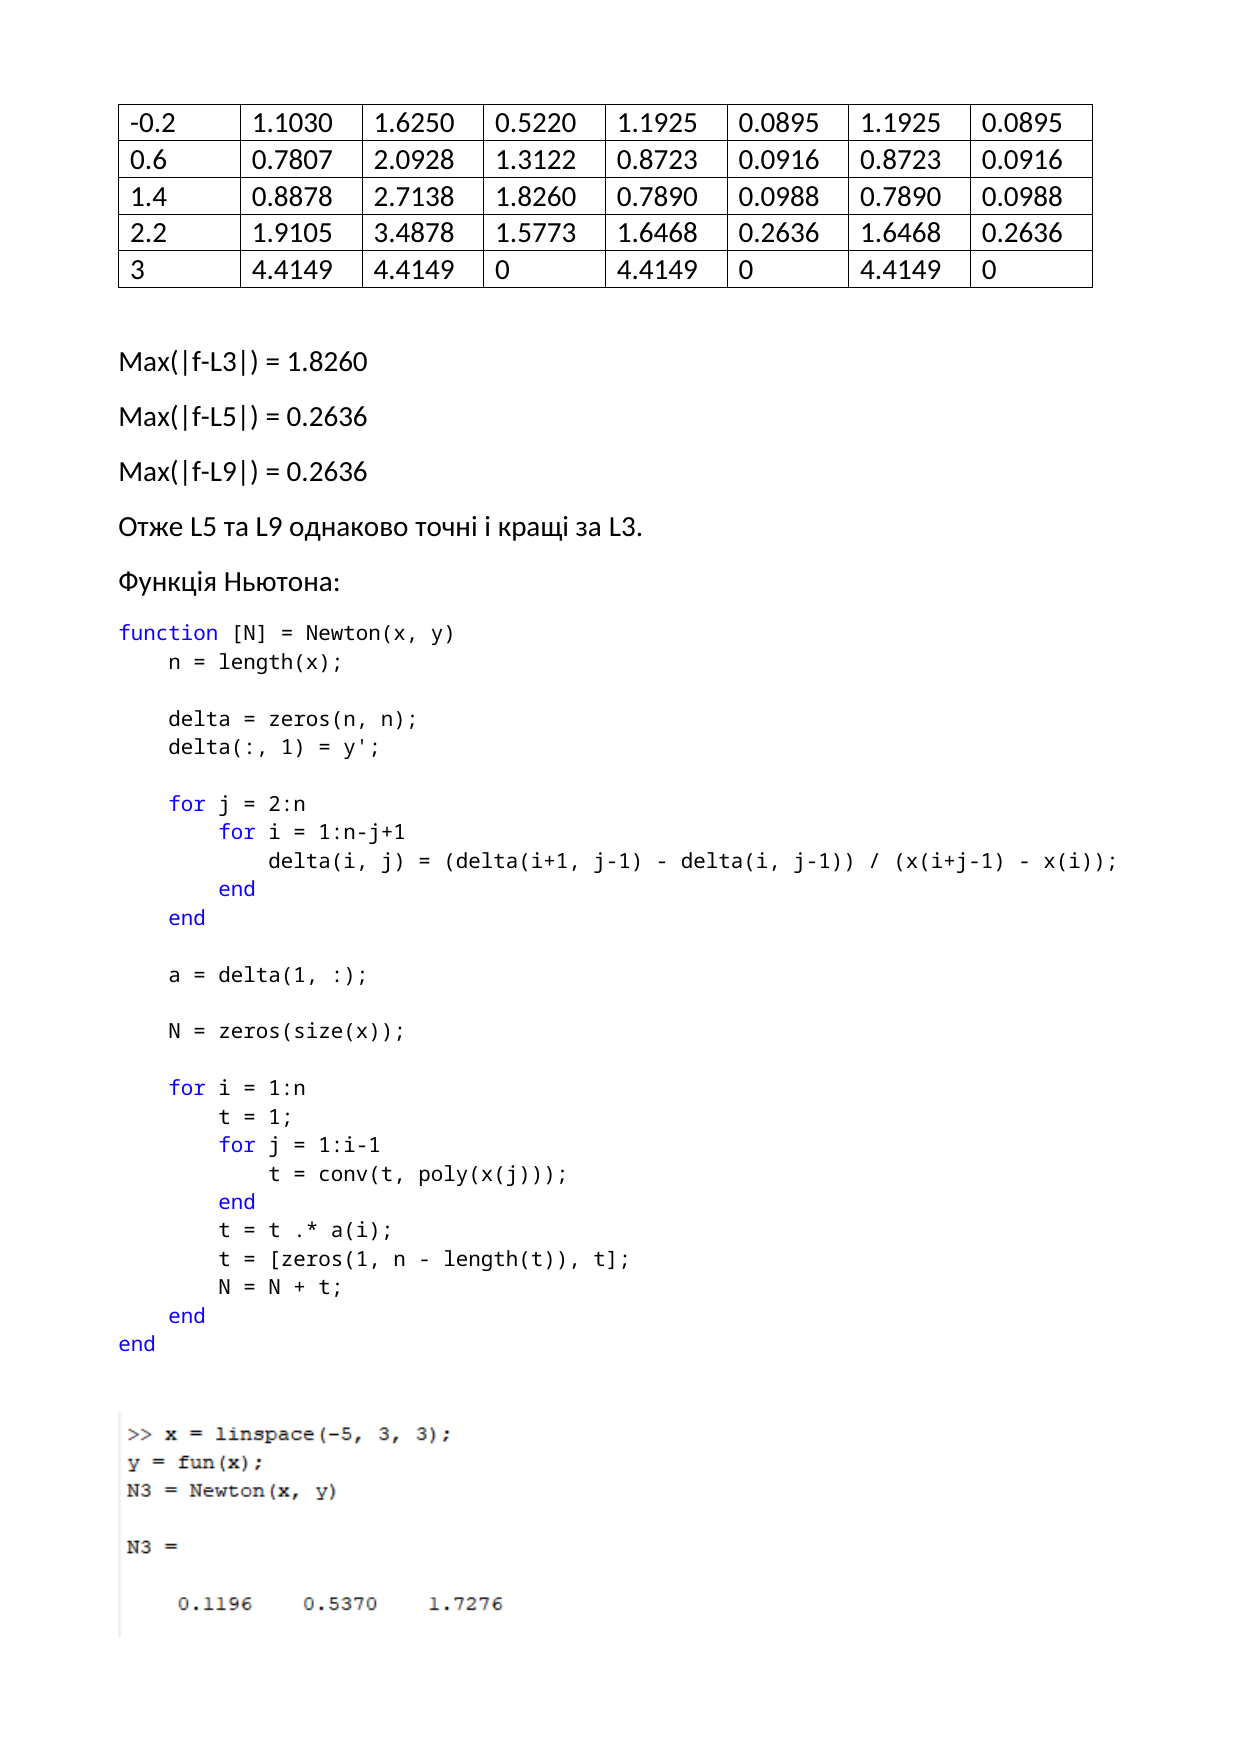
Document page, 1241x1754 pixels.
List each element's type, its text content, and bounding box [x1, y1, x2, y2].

table_cell -0.2 [119, 105, 240, 140]
text for j = 2:n [118, 789, 1152, 817]
text Max(|f-L5|) = 0.2636 [118, 398, 1152, 434]
table_cell 0.0988 [971, 178, 1092, 213]
table_cell 0.7807 [241, 141, 362, 177]
table_cell 0.0988 [728, 178, 848, 213]
text a = delta(1, :); [118, 960, 1152, 988]
table_cell 3 [119, 251, 240, 287]
table_cell 0.8723 [849, 141, 970, 177]
text t = [zeros(1, n - length(t)), t]; [118, 1244, 1152, 1272]
table_cell 0.2636 [971, 215, 1092, 250]
text for j = 1:i-1 [118, 1130, 1152, 1159]
table_cell 3.4878 [363, 215, 483, 250]
text end [118, 874, 1152, 903]
text end [118, 1187, 1152, 1216]
text end [118, 1301, 1152, 1329]
text t = conv(t, poly(x(j))); [118, 1159, 1152, 1187]
table_cell 2.2 [119, 215, 240, 250]
table_cell 4.4149 [606, 251, 727, 287]
table_cell 0.5220 [484, 105, 605, 140]
text t = t .* a(i); [118, 1216, 1152, 1244]
text t = 1; [118, 1102, 1152, 1130]
text for i = 1:n-j+1 [118, 817, 1152, 846]
table_cell 2.0928 [363, 141, 483, 177]
table_cell 4.4149 [849, 251, 970, 287]
table_cell 0.6 [119, 141, 240, 177]
text N = N + t; [118, 1272, 1152, 1301]
table_cell 1.1030 [241, 105, 362, 140]
table_cell 0 [484, 251, 605, 287]
table_cell 1.4 [119, 178, 240, 213]
table_cell 2.7138 [363, 178, 483, 213]
table_cell 0.2636 [728, 215, 848, 250]
table_cell 4.4149 [363, 251, 483, 287]
table_cell 1.1925 [849, 105, 970, 140]
text delta(:, 1) = y'; [118, 732, 1152, 761]
table_cell 0 [728, 251, 848, 287]
picture [118, 1412, 540, 1637]
table_cell 0.0916 [971, 141, 1092, 177]
text end [118, 903, 1152, 931]
table_cell 1.5773 [484, 215, 605, 250]
text Функція Ньютона: [118, 563, 1152, 599]
text n = length(x); [118, 647, 1152, 675]
text for i = 1:n [118, 1073, 1152, 1102]
text Отже L5 та L9 однаково точні і кращі за L3. [118, 508, 1152, 544]
table_cell 0.0916 [728, 141, 848, 177]
table_cell 1.3122 [484, 141, 605, 177]
table_cell 1.9105 [241, 215, 362, 250]
table_cell 4.4149 [241, 251, 362, 287]
table_cell 0.7890 [606, 178, 727, 213]
text N = zeros(size(x)); [118, 1017, 1152, 1045]
table_cell 0 [971, 251, 1092, 287]
text Max(|f-L9|) = 0.2636 [118, 453, 1152, 489]
text Max(|f-L3|) = 1.8260 [118, 343, 1152, 378]
text delta(i, j) = (delta(i+1, j-1) - delta(i, j-1)) / (x(i+j-1) - x(i)); [118, 846, 1152, 874]
table_cell 1.6468 [849, 215, 970, 250]
text function [N] = Newton(x, y) [118, 618, 1152, 647]
table_cell 0.0895 [728, 105, 848, 140]
text delta = zeros(n, n); [118, 704, 1152, 732]
table_cell 1.1925 [606, 105, 727, 140]
table_cell 0.7890 [849, 178, 970, 213]
table_cell 0.8723 [606, 141, 727, 177]
table_cell 1.8260 [484, 178, 605, 213]
table_cell 0.8878 [241, 178, 362, 213]
text end [118, 1329, 1152, 1358]
table_cell 0.0895 [971, 105, 1092, 140]
table_cell 1.6468 [606, 215, 727, 250]
table_cell 1.6250 [363, 105, 483, 140]
